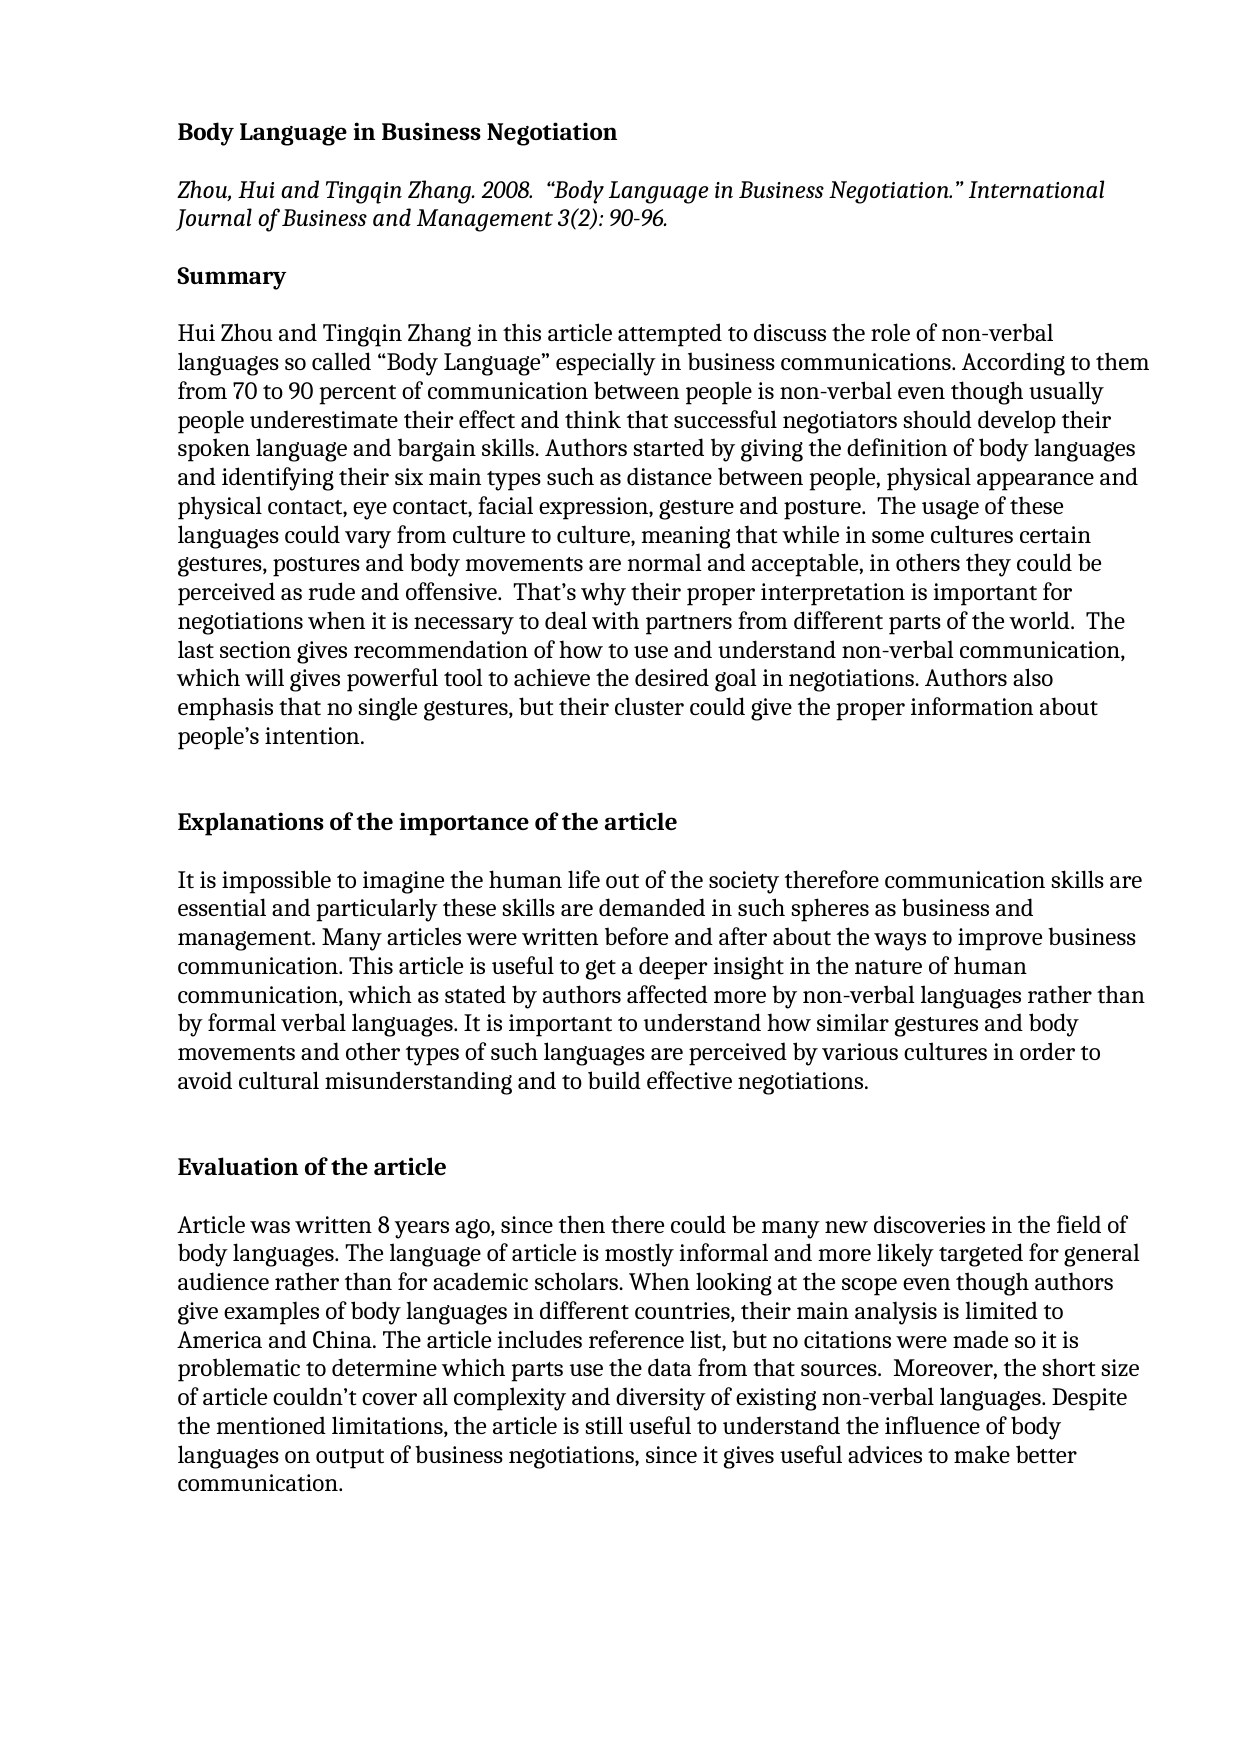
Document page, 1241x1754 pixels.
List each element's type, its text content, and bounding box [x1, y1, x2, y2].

text Evaluation of the article [177, 1153, 1152, 1182]
text Explanations of the importance of the article [177, 808, 1152, 837]
text Summary [177, 262, 1152, 291]
text Hui Zhou and Tingqin Zhang in this article attempted to discuss the role of non-verbal languages so called “Body Language” especially in business communications. According to them from 70 to 90 percent of communication between people is non-verbal even though usually people underestimate their effect and think that successful negotiators should develop their spoken language and bargain skills. Authors started by giving the definition of body languages and identifying their six main types such as distance between people, physical appearance and physical contact, eye contact, facial expression, gesture and posture. The usage of these languages could vary from culture to culture, meaning that while in some cultures certain gestures, postures and body movements are normal and acceptable, in others they could be perceived as rude and offensive. That’s why their proper interpretation is important for negotiations when it is necessary to deal with partners from different parts of the world. The last section gives recommendation of how to use and understand non-verbal communication, which will gives powerful tool to achieve the desired goal in negotiations. Authors also emphasis that no single gestures, but their cluster could give the proper information about people’s intention. [177, 319, 1152, 751]
text Body Language in Business Negotiation [177, 118, 1152, 147]
text Article was written 8 years ago, since then there could be many new discoveries in the field of body languages. The language of article is mostly informal and more likely targeted for general audience rather than for academic scholars. When looking at the scope even though authors give examples of body languages in different countries, their main analysis is limited to America and China. The article includes reference list, but no citations were made so it is problematic to determine which parts use the data from that sources. Moreover, the short size of article couldn’t cover all complexity and diversity of existing non-verbal languages. Despite the mentioned limitations, the article is still useful to understand the influence of body languages on output of business negotiations, since it gives useful advices to make better communication. [177, 1211, 1152, 1498]
text Zhou, Hui and Tingqin Zhang. 2008. “Body Language in Business Negotiation.” International Journal of Business and Management 3(2): 90-96. [177, 176, 1152, 233]
text It is impossible to imagine the human life out of the society therefore communication skills are essential and particularly these skills are demanded in such spheres as business and management. Many articles were written before and after about the ways to improve business communication. This article is useful to get a deeper insight in the nature of human communication, which as stated by authors affected more by non-verbal languages rather than by formal verbal languages. It is important to understand how similar gestures and body movements and other types of such languages are perceived by various cultures in order to avoid cultural misunderstanding and to build effective negotiations. [177, 866, 1152, 1096]
